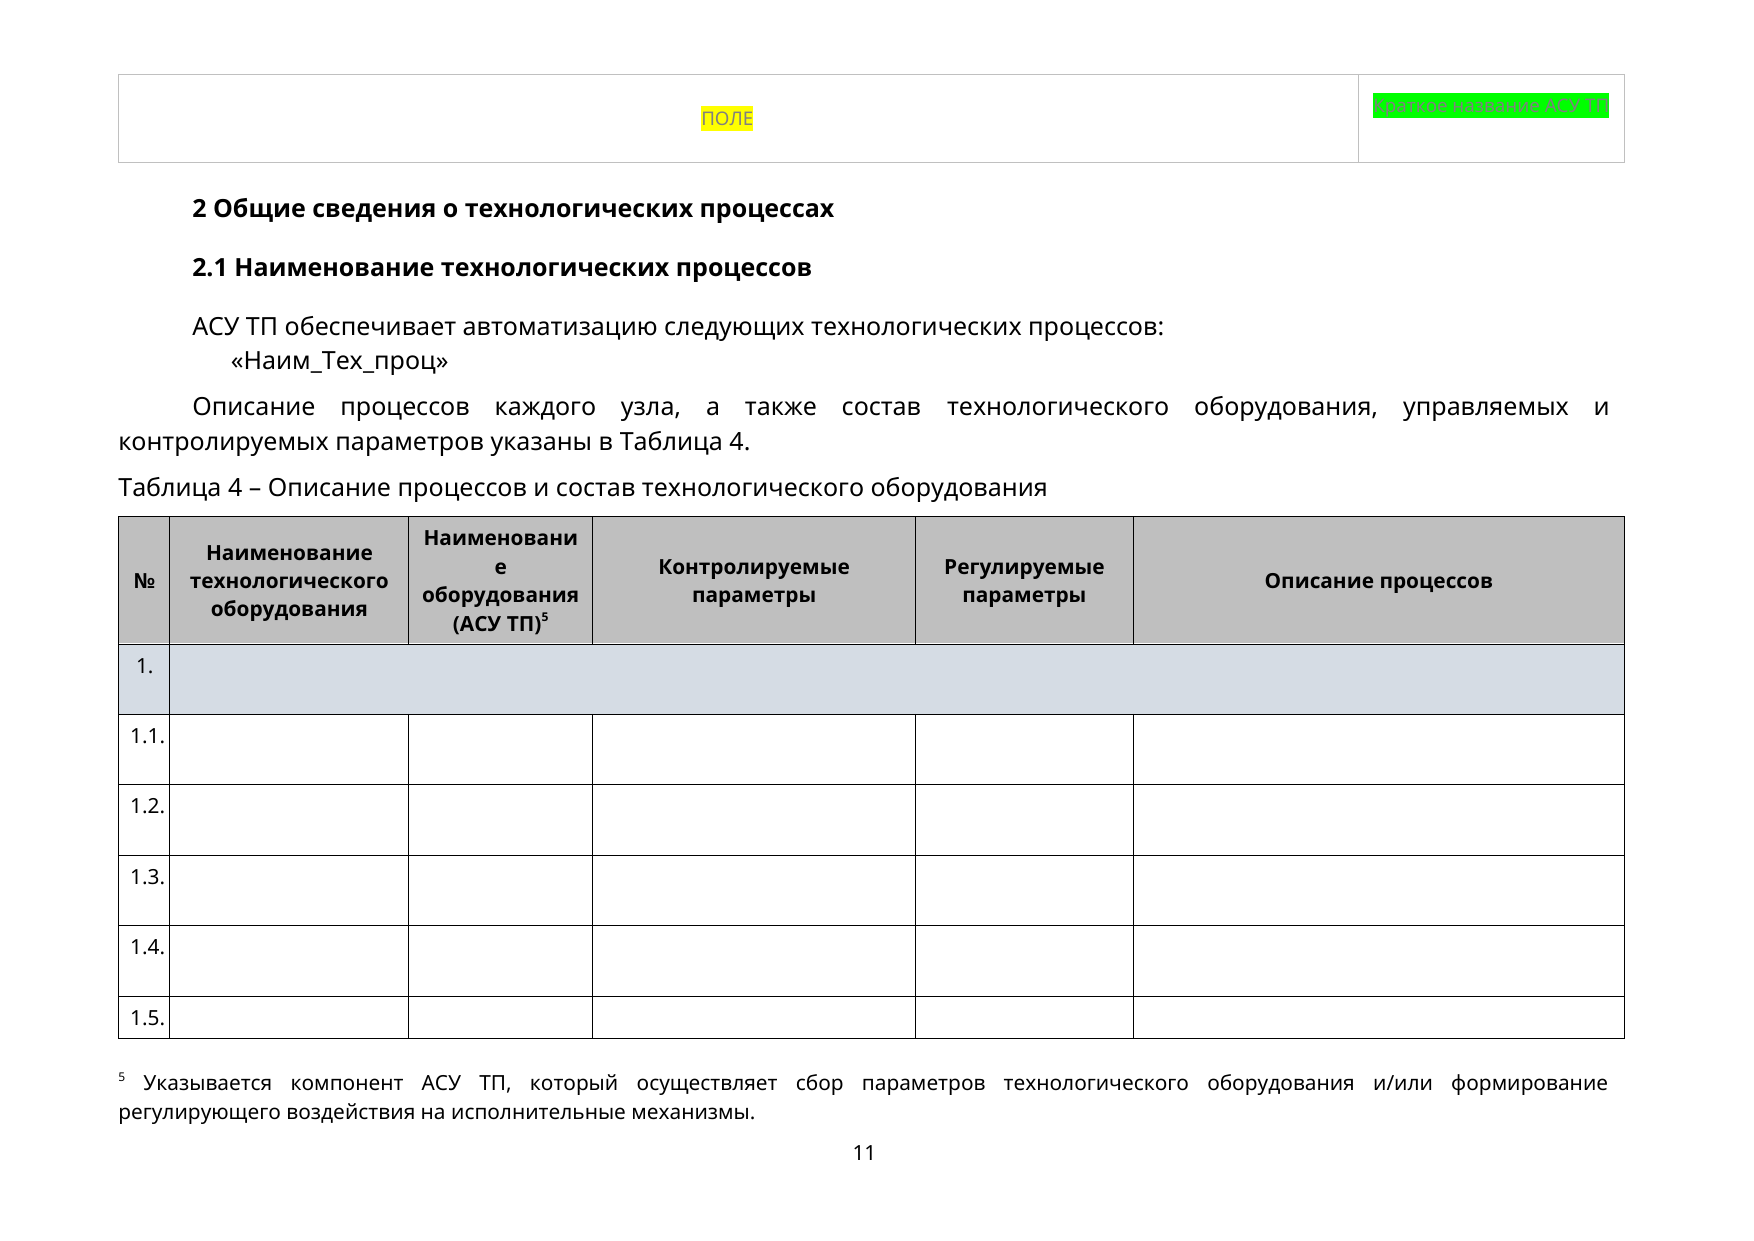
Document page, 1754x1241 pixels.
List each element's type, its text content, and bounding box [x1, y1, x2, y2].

table_header Регулируемые параметры [916, 517, 1133, 643]
text АСУ ТП обеспечивает автоматизацию следующих технологических процессов: [118, 308, 1610, 342]
table_cell [593, 785, 915, 855]
table_header Наименование оборудования (АСУ ТП) [409, 517, 592, 643]
table_cell [916, 926, 1133, 996]
table_header Наименование технологического оборудования [170, 517, 408, 643]
table_cell [916, 856, 1133, 925]
table_cell [119, 785, 169, 855]
table_cell [1134, 997, 1624, 1038]
table_header Описание процессов [1134, 517, 1624, 643]
table_header Контролируемые параметры [593, 517, 915, 643]
subtitle Наименование технологических процессов [118, 249, 1610, 283]
table_cell [593, 715, 915, 784]
table_cell [1134, 856, 1624, 925]
table_cell [170, 715, 408, 784]
table_cell [409, 856, 592, 925]
table_cell [593, 926, 915, 996]
table_cell [1134, 926, 1624, 996]
table_cell [916, 715, 1133, 784]
table_cell [409, 785, 592, 855]
table_cell [119, 997, 169, 1038]
subtitle Общие сведения о технологических процессах [118, 190, 1610, 224]
table_cell [119, 645, 169, 714]
table_cell [119, 715, 169, 784]
table_header № [119, 517, 169, 643]
table_cell [170, 785, 408, 855]
table_cell [170, 926, 408, 996]
table_cell [916, 997, 1133, 1038]
table_cell [409, 997, 592, 1038]
table_cell [170, 856, 408, 925]
text Таблица 4 – Описание процессов и состав технологического оборудования [118, 470, 1610, 504]
table_cell [593, 997, 915, 1038]
table_cell [409, 926, 592, 996]
table_cell [119, 926, 169, 996]
table_cell [1134, 785, 1624, 855]
text Описание процессов каждого узла, а также состав технологического оборудования, управляемых и контролируемых параметров указаны в Таблица 4. [118, 389, 1610, 457]
table_cell [170, 645, 1624, 714]
list «Наим_Тех_проц» [231, 342, 1610, 377]
table_cell [916, 785, 1133, 855]
table_cell [119, 856, 169, 925]
table_cell [170, 997, 408, 1038]
table_cell [593, 856, 915, 925]
table_cell [409, 715, 592, 784]
table_cell [1134, 715, 1624, 784]
